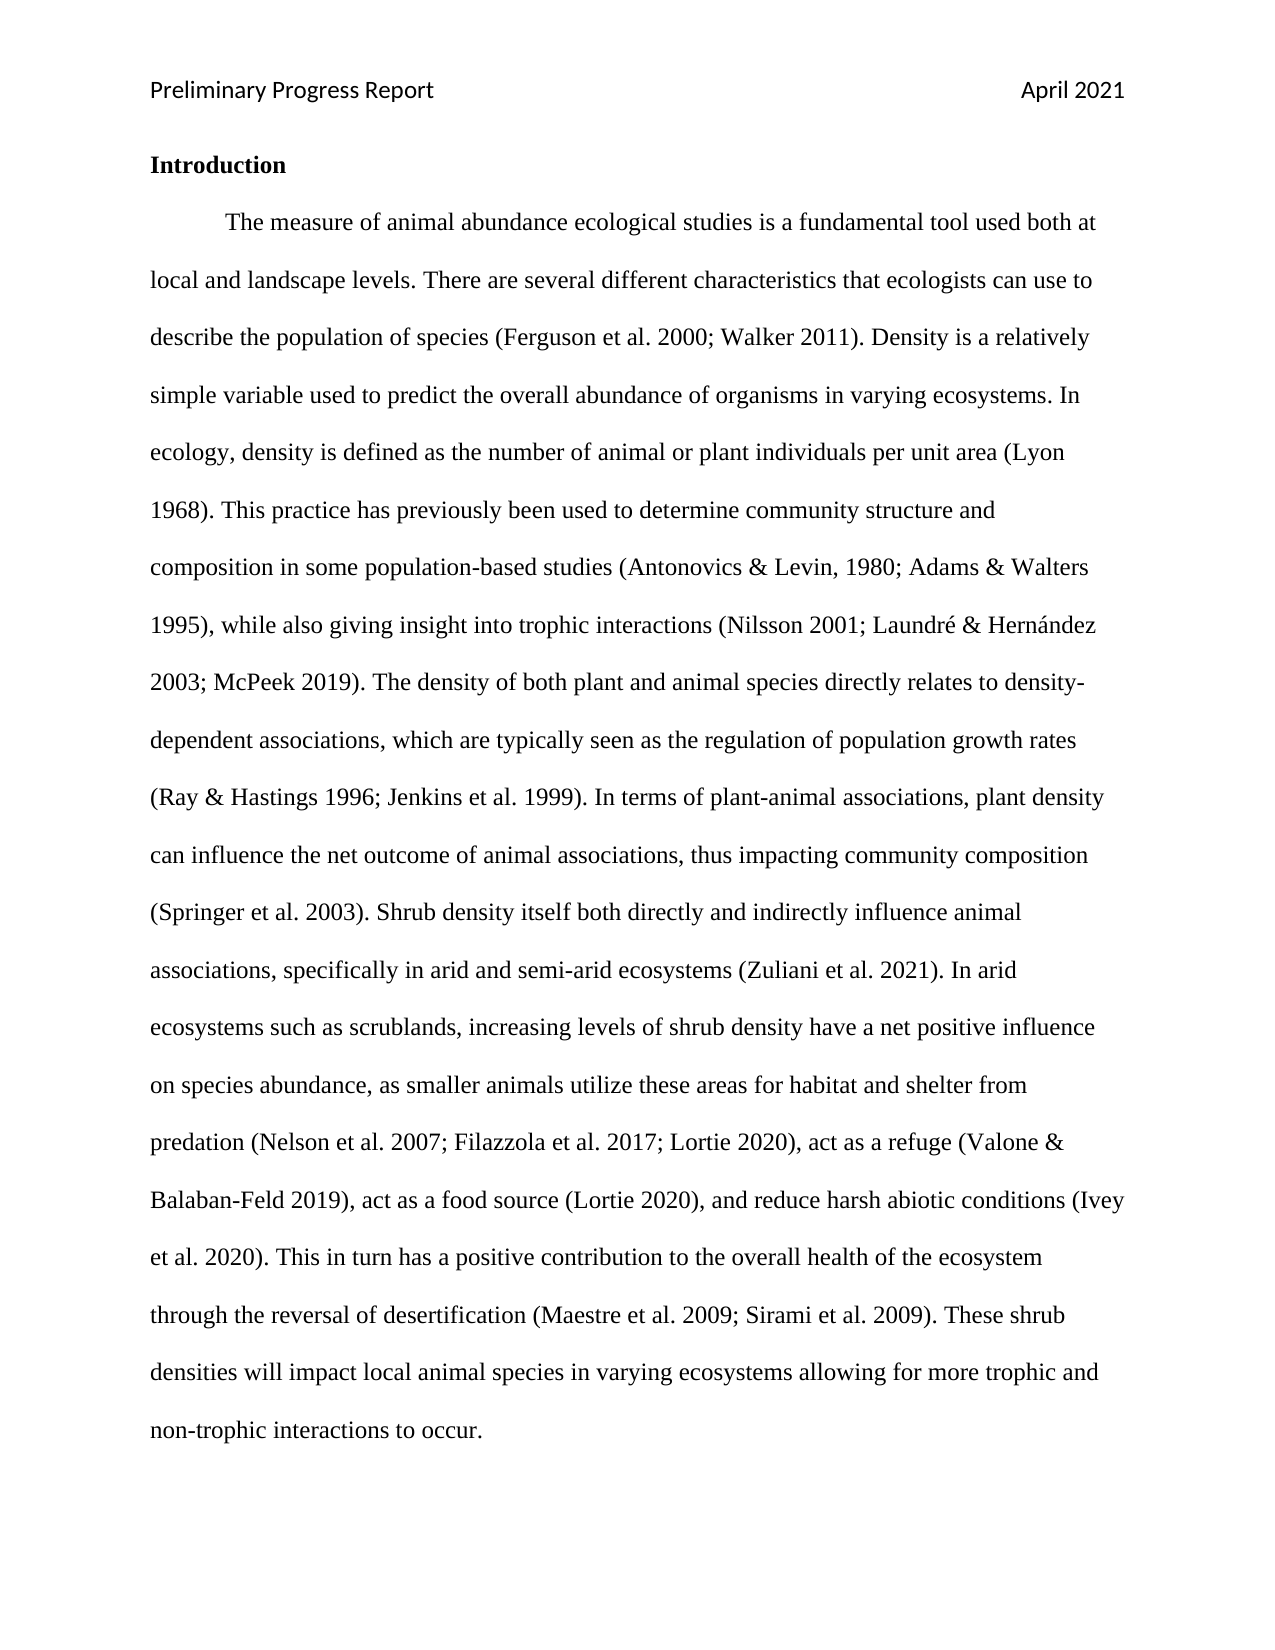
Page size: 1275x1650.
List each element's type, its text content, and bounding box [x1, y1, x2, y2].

text The measure of animal abundance ecological studies is a fundamental tool used both at local and landscape levels. There are several different characteristics that ecologists can use to describe the population of species (Ferguson et al. 2000; Walker 2011). Density is a relatively simple variable used to predict the overall abundance of organisms in varying ecosystems. In ecology, density is defined as the number of animal or plant individuals per unit area (Lyon 1968). This practice has previously been used to determine community structure and composition in some population-based studies (Antonovics & Levin, 1980; Adams & Walters 1995), while also giving insight into trophic interactions (Nilsson 2001; Laundré & Hernández 2003; McPeek 2019). The density of both plant and animal species directly relates to density-dependent associations, which are typically seen as the regulation of population growth rates (Ray & Hastings 1996; Jenkins et al. 1999). In terms of plant-animal associations, plant density can influence the net outcome of animal associations, thus impacting community composition (Springer et al. 2003). Shrub density itself both directly and indirectly influence animal associations, specifically in arid and semi-arid ecosystems (Zuliani et al. 2021). In arid ecosystems such as scrublands, increasing levels of shrub density have a net positive influence on species abundance, as smaller animals utilize these areas for habitat and shelter from predation (Nelson et al. 2007; Filazzola et al. 2017; Lortie 2020), act as a refuge (Valone & Balaban-Feld 2019), act as a food source (Lortie 2020), and reduce harsh abiotic conditions (Ivey et al. 2020). This in turn has a positive contribution to the overall health of the ecosystem through the reversal of desertification (Maestre et al. 2009; Sirami et al. 2009). These shrub densities will impact local animal species in varying ecosystems allowing for more trophic and non-trophic interactions to occur. [150, 207, 1125, 1444]
text Introduction [150, 150, 1125, 179]
